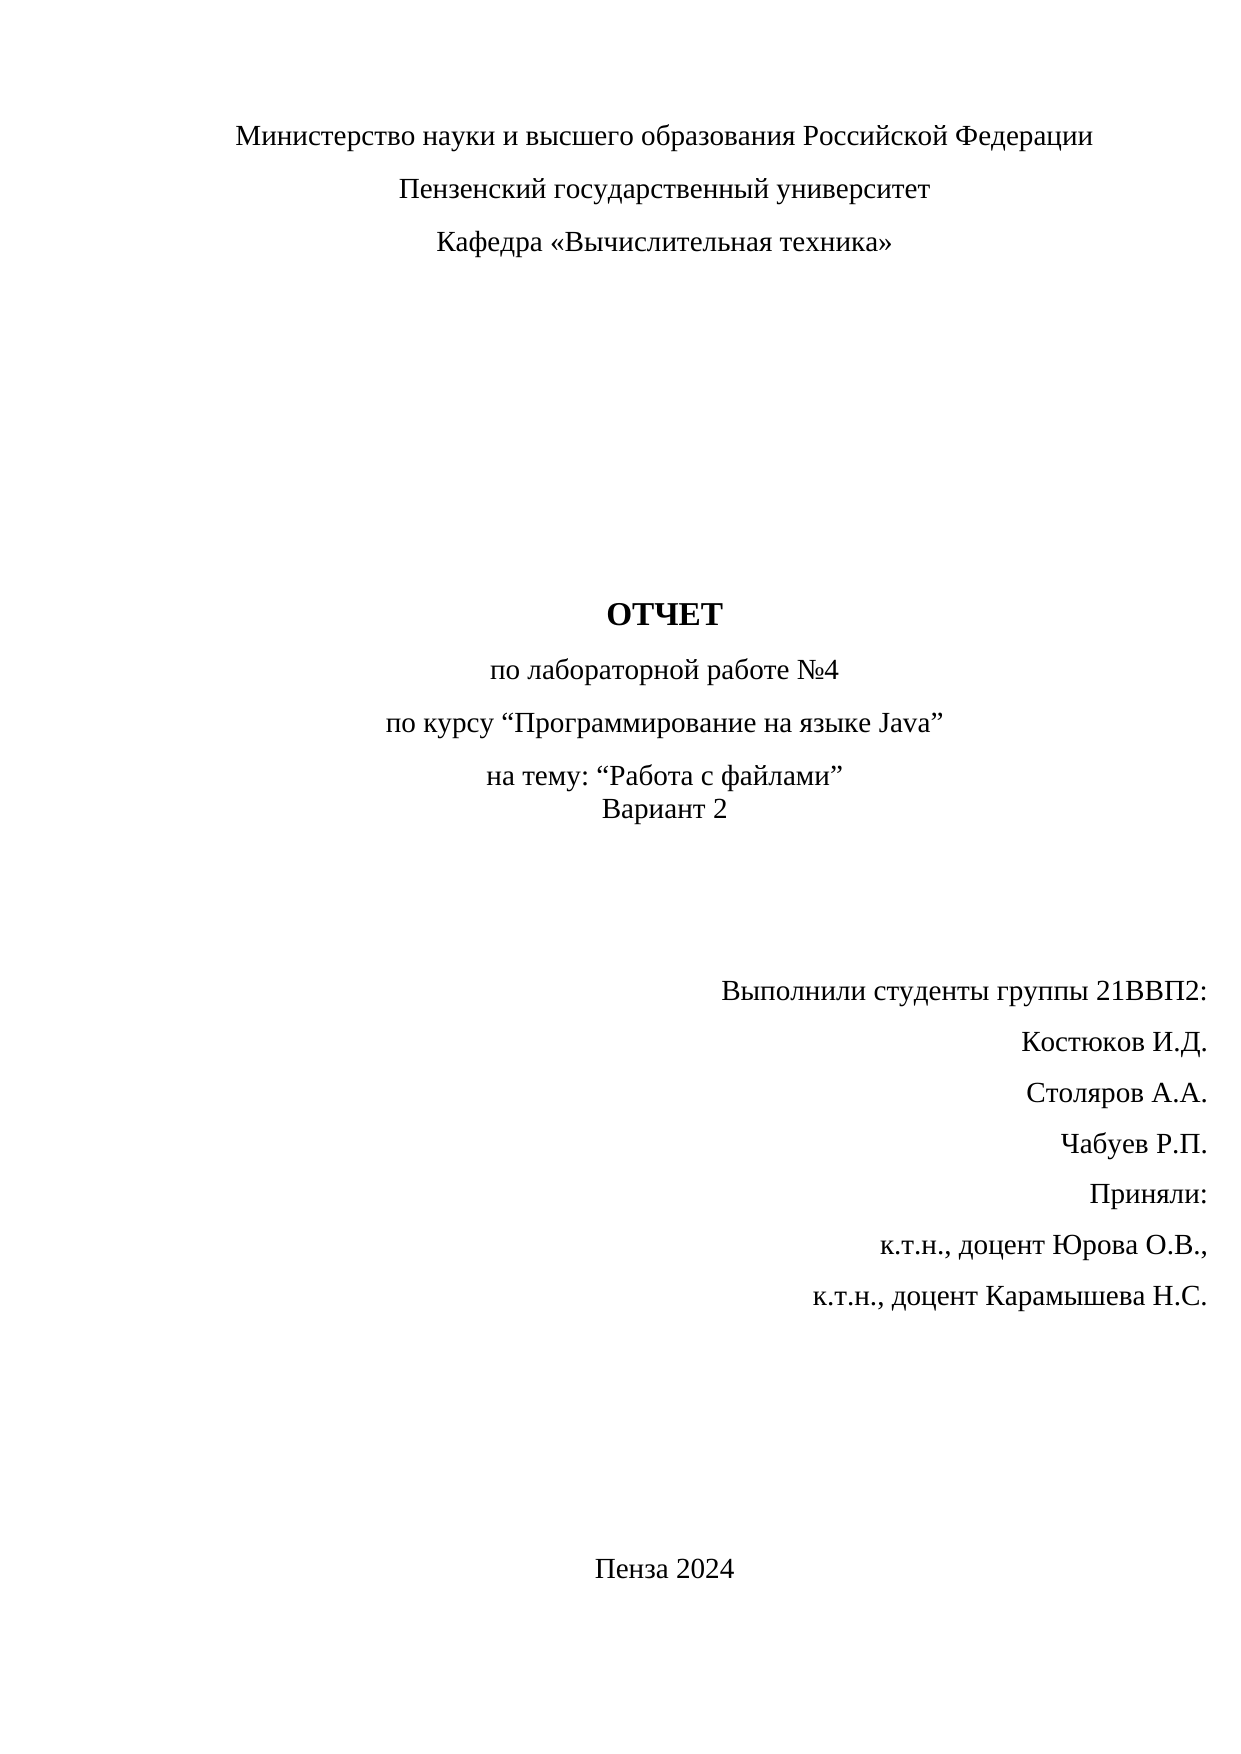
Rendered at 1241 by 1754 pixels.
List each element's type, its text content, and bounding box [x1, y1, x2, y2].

text Вариант 2 [177, 791, 1152, 825]
text Кафедра «Вычислительная техника» [177, 224, 1152, 257]
text на тему: “Работа с файлами” [177, 758, 1152, 791]
text Пензенский государственный университет [177, 171, 1152, 204]
text ОТЧЕТ [177, 594, 1152, 632]
text по курсу “Программирование на языке Java” [177, 705, 1152, 738]
text по лабораторной работе №4 [177, 652, 1152, 686]
text Министерство науки и высшего образования Российской Федерации [177, 118, 1152, 152]
text Пенза 2024 [177, 1551, 1152, 1585]
